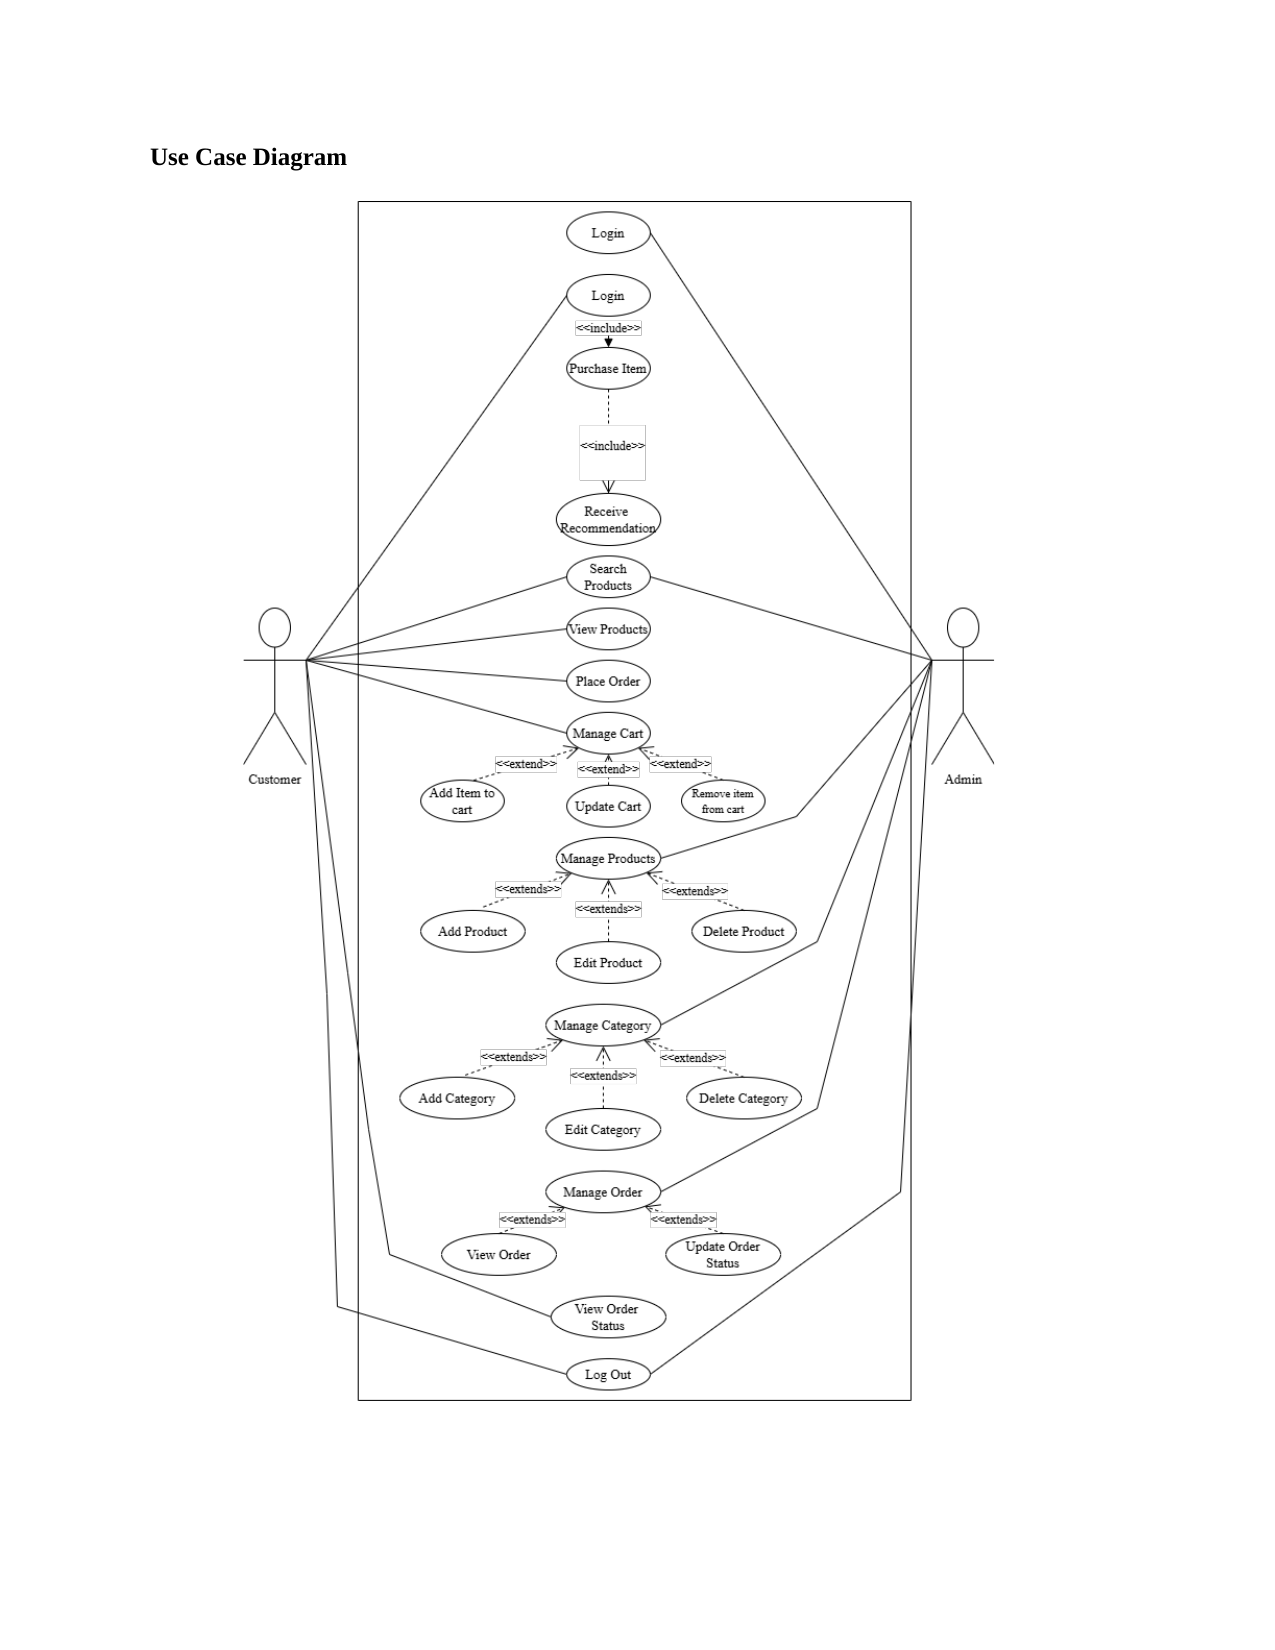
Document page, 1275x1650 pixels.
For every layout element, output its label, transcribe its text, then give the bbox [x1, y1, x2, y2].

text Use Case Diagram [150, 142, 1087, 170]
picture [243, 201, 995, 1402]
